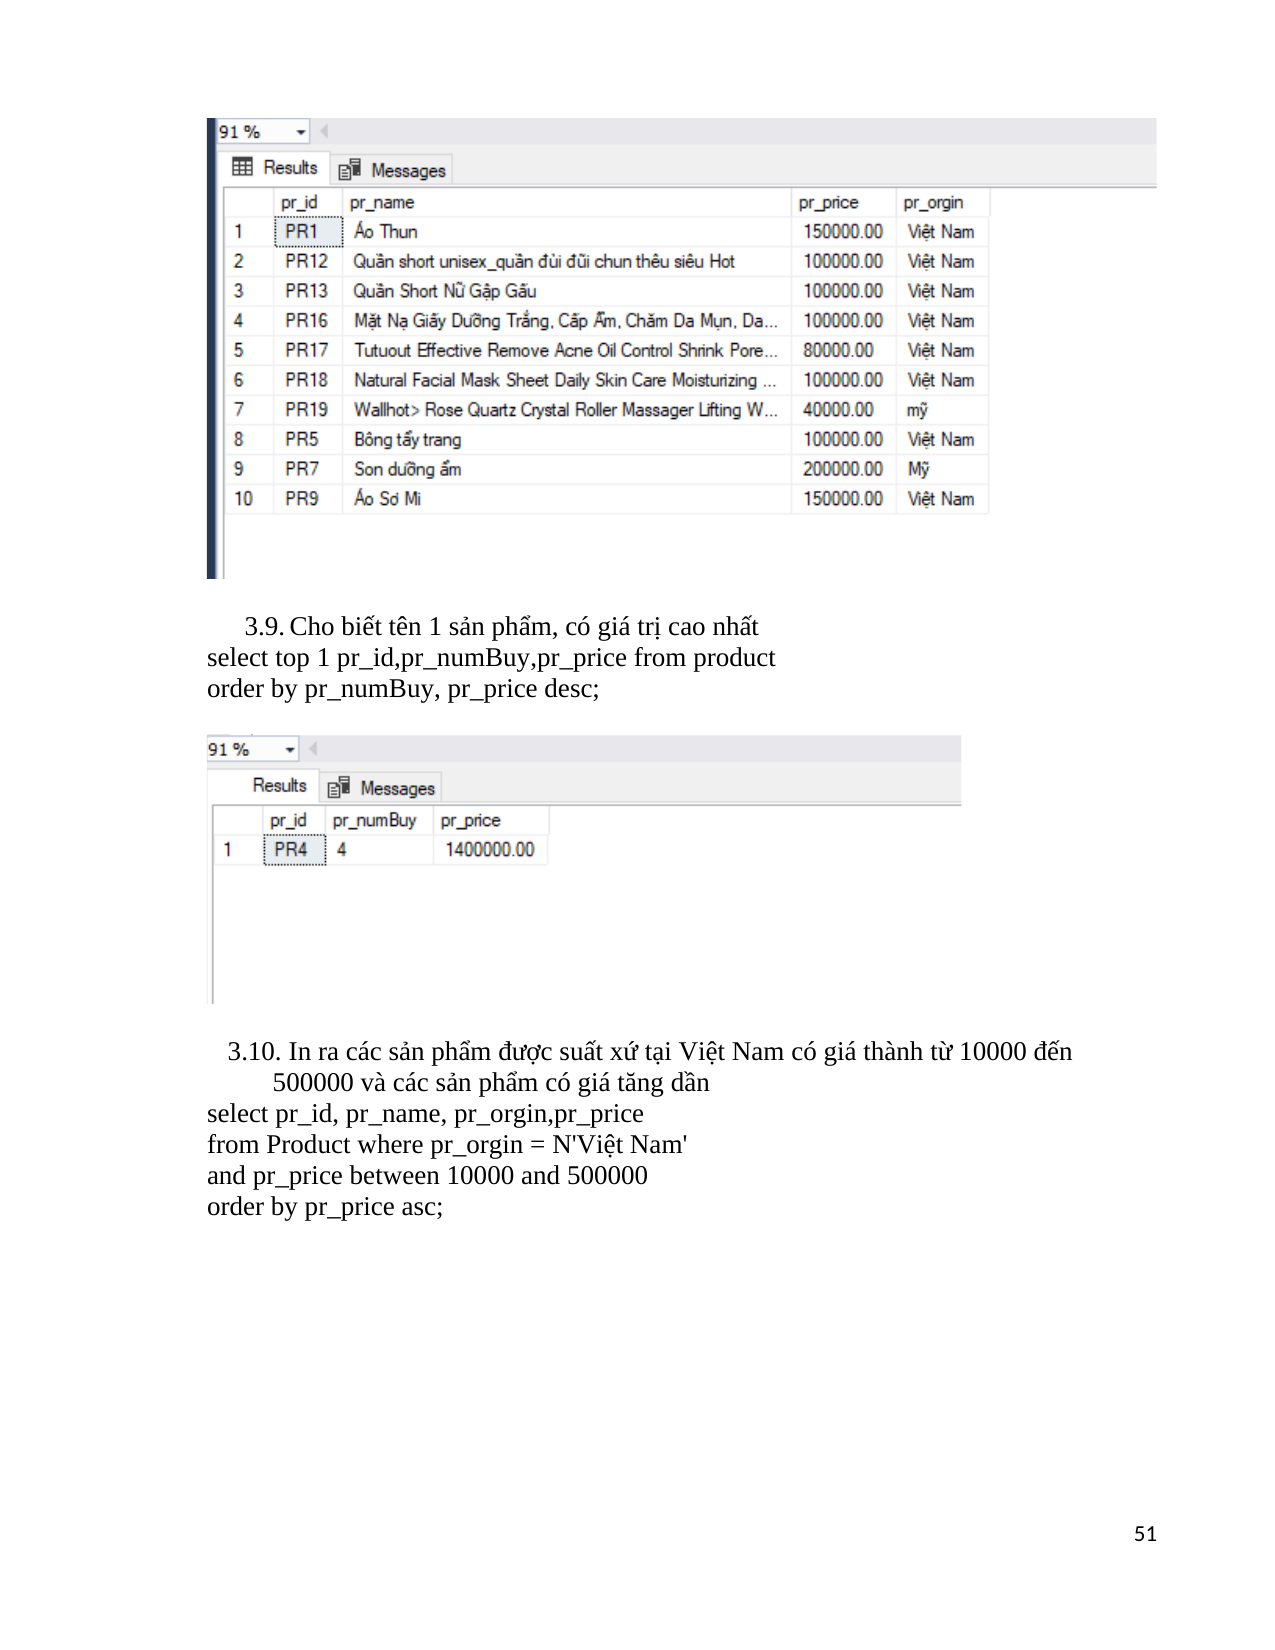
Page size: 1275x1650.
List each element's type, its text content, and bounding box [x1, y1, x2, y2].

text select pr_id, pr_name, pr_orgin,pr_price [207, 1097, 1157, 1128]
text order by pr_price asc; [207, 1190, 1157, 1222]
picture [206, 118, 1157, 579]
list Cho biết tên 1 sản phẩm, có giá trị cao nhất [244, 610, 1157, 641]
text from Product where pr_orgin = N'Việt Nam' [207, 1128, 1157, 1159]
text select top 1 pr_id,pr_numBuy,pr_price from product [207, 641, 1157, 672]
text order by pr_numBuy, pr_price desc; [207, 672, 1157, 704]
picture [206, 734, 962, 1004]
text and pr_price between 10000 and 500000 [207, 1159, 1157, 1190]
list In ra các sản phẩm được suất xứ tại Việt Nam có giá thành từ 10000 đến 500000 và các sản phẩm có giá tăng dần [227, 1035, 1157, 1097]
